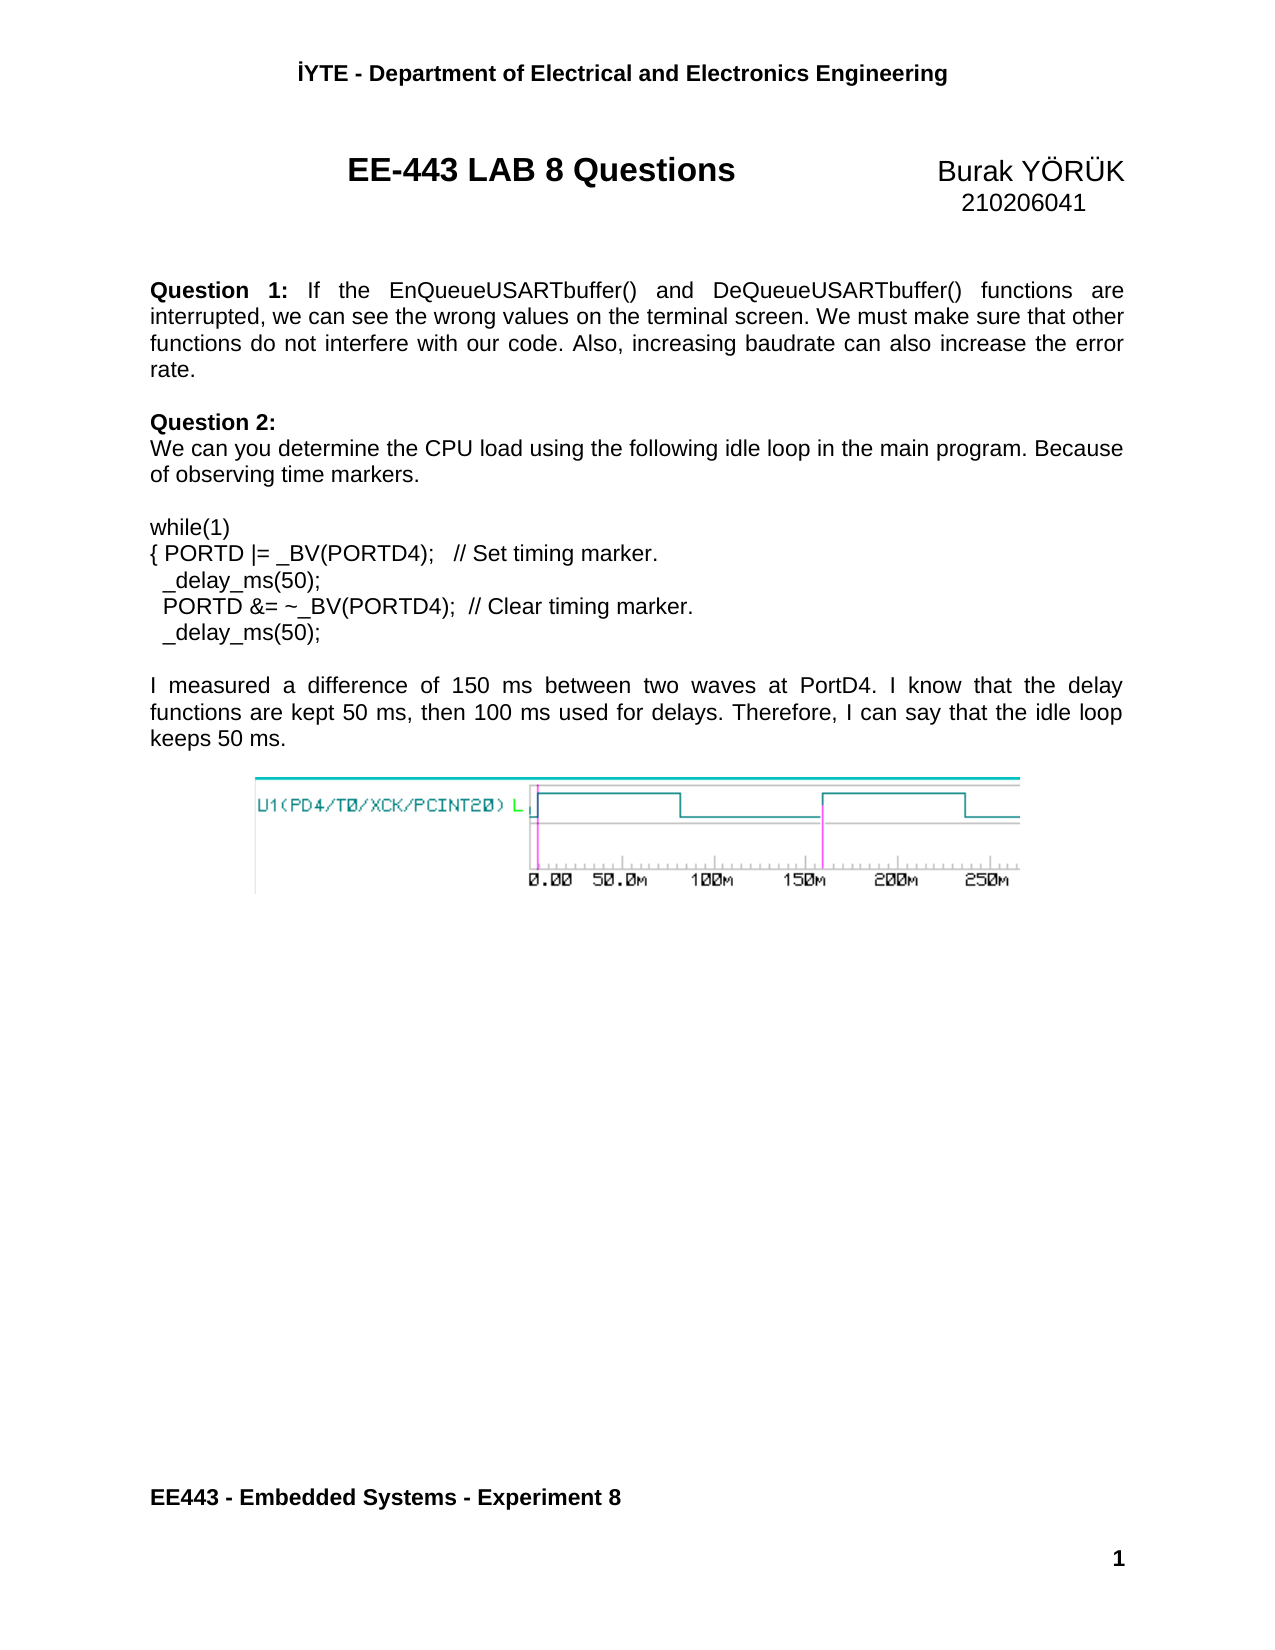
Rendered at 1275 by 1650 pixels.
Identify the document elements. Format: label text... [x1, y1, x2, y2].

text EE-443 LAB 8 Questions Burak YÖRÜK [224, 150, 1125, 188]
text 210206041 [224, 188, 1125, 219]
text Question 2: [150, 408, 1125, 435]
text We can you determine the CPU load using the following idle loop in the main program. Because of observing time markers. [150, 435, 1125, 488]
picture [254, 777, 1021, 894]
text Question 1: If the EnQueueUSARTbuffer() and DeQueueUSARTbuffer() functions are interrupted, we can see the wrong values ​​on the terminal screen. We must make sure that other functions do not interfere with our code. Also, increasing baudrate can also increase the error rate. [150, 277, 1125, 382]
text PORTD &= ~_BV(PORTD4); // Clear timing marker. [150, 593, 1125, 619]
text I measured a difference of 150 ms between two waves at PortD4. I know that the delay functions are kept 50 ms, then 100 ms used for delays. Therefore, I can say that the idle loop keeps 50 ms. [150, 672, 1125, 751]
text _delay_ms(50); [150, 619, 1125, 646]
text { PORTD |= _BV(PORTD4); // Set timing marker. [150, 540, 1125, 567]
text _delay_ms(50); [150, 567, 1125, 593]
text while(1) [150, 514, 1125, 540]
